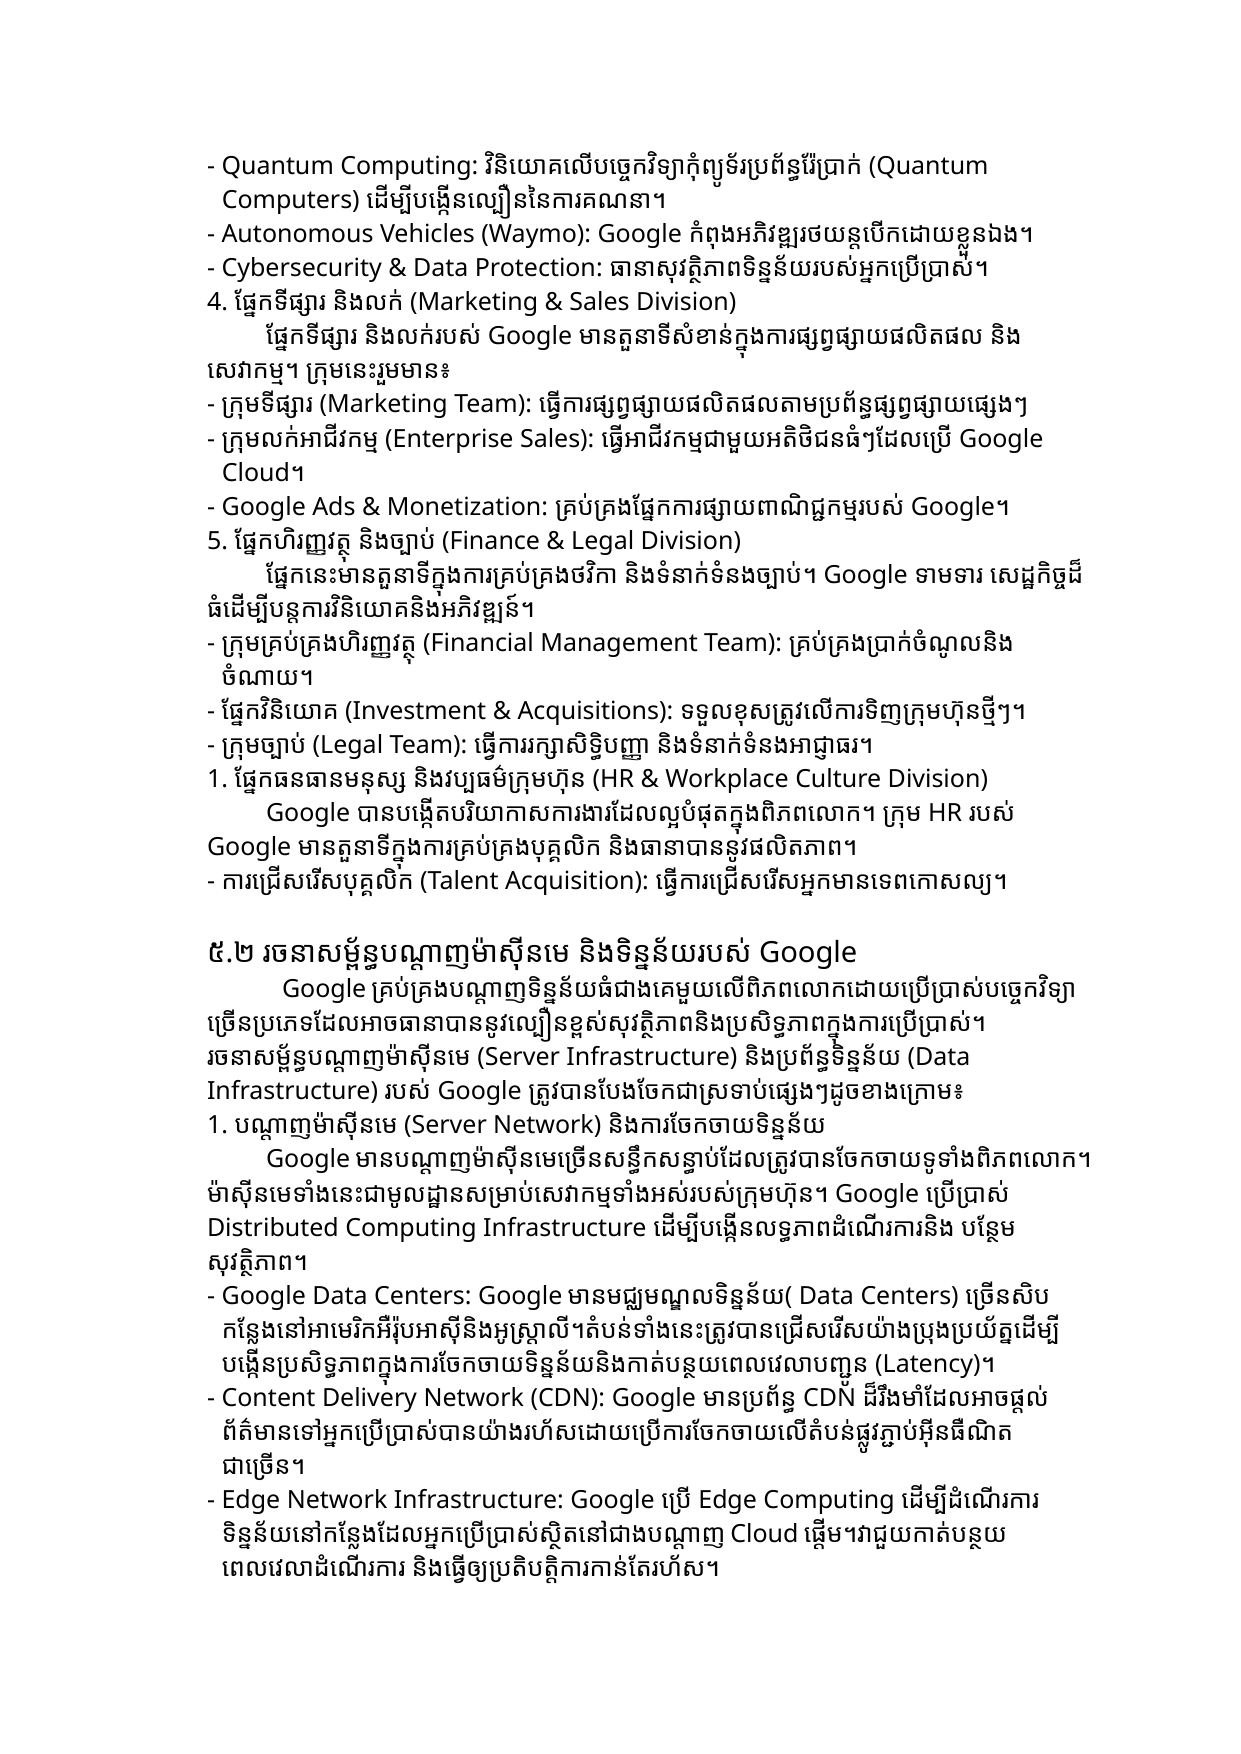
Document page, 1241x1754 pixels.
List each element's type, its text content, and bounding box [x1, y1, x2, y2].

text - Content Delivery Network (CDN): Google មានប្រព័ន្ធ CDN ដ៏រឹងមាំដែលអាចផ្តល់ ព័ត៌មានទៅអ្នកប្រើប្រាស់បានយ៉ាងរហ័សដោយប្រើការចែកចាយលើតំបន់ផ្លូវភ្ជាប់អ៊ីនធឺណិតជាច្រើន។ [207, 1379, 1092, 1482]
text Google បានបង្កើតបរិយាកាសការងារដែលល្អបំផុតក្នុងពិភពលោក។ ក្រុម HR របស់ Google មានតួនាទីក្នុងការគ្រប់គ្រងបុគ្គលិក និងធានាបាននូវផលិតភាព។ [207, 795, 1092, 863]
text - Autonomous Vehicles (Waymo): Google កំពុងអភិវឌ្ឍរថយន្តបើកដោយខ្លួនឯង។ [207, 216, 1092, 250]
text 5. ផ្នែកហិរញ្ញវត្ថុ និងច្បាប់ (Finance & Legal Division) [207, 522, 1092, 556]
text - ក្រុមលក់អាជីវកម្ម (Enterprise Sales): ធ្វើអាជីវកម្មជាមួយអតិថិជនធំៗដែលប្រើ Google Cloud។ [207, 420, 1092, 488]
text - Quantum Computing: វិនិយោគលើបច្ចេកវិទ្យាកុំព្យូទ័រប្រព័ន្ធរ៉ែប្រាក់ (Quantum Computers) ដើម្បីបង្កើនល្បឿននៃការគណនា។ [207, 148, 1092, 216]
text - ក្រុមច្បាប់ (Legal Team): ធ្វើការរក្សាសិទ្ធិបញ្ញា និងទំនាក់ទំនងអាជ្ញាធរ។ [207, 727, 1092, 761]
text ៥.២ រចនាសម្ព័ន្ធបណ្តាញម៉ាស៊ីនមេ និងទិន្នន័យរបស់ Google [207, 931, 1092, 971]
text - ក្រុមទីផ្សារ (Marketing Team): ធ្វើការផ្សព្វផ្សាយផលិតផលតាមប្រព័ន្ធផ្សព្វផ្សាយផ្សេងៗ [207, 386, 1092, 420]
text Googleមានបណ្តាញម៉ាស៊ីនមេច្រើនសន្ធឹកសន្ធាប់ដែលត្រូវបានចែកចាយទូទាំងពិភពលោក។ម៉ាស៊ីនមេទាំងនេះជាមូលដ្ឋានសម្រាប់សេវាកម្មទាំងអស់របស់ក្រុមហ៊ុន។ Google ប្រើប្រាស់ Distributed Computing Infrastructure ដើម្បីបង្កើនលទ្ធភាពដំណើរការនិង បន្ថែមសុវត្ថិភាព។ [207, 1141, 1092, 1277]
text ផ្នែកនេះមានតួនាទីក្នុងការគ្រប់គ្រងថវិកា និងទំនាក់ទំនងច្បាប់។ Google ទាមទារ សេដ្ឋកិច្ចដ៏ធំដើម្បីបន្តការវិនិយោគនិងអភិវឌ្ឍន៍។ [207, 556, 1092, 624]
text - ផ្នែកវិនិយោគ (Investment & Acquisitions): ទទួលខុសត្រូវលើការទិញក្រុមហ៊ុនថ្មីៗ។ [207, 693, 1092, 727]
text 4. ផ្នែកទីផ្សារ និងលក់ (Marketing & Sales Division) [207, 284, 1092, 318]
text 1. ផ្នែកធនធានមនុស្ស និងវប្បធម៌ក្រុមហ៊ុន (HR & Workplace Culture Division) [207, 761, 1092, 795]
text - Edge Network Infrastructure: Google ប្រើ Edge Computing ដើម្បីដំណើរការ ទិន្នន័យនៅកន្លែងដែលអ្នកប្រើប្រាស់ស្ថិតនៅជាងបណ្តាញCloudផ្ដើម។វាជួយកាត់បន្ថយពេលវេលាដំណើរការ និងធ្វើឲ្យប្រតិបត្តិការកាន់តែរហ័ស។ [207, 1482, 1092, 1584]
text - ក្រុមគ្រប់គ្រងហិរញ្ញវត្ថុ (Financial Management Team): គ្រប់គ្រងប្រាក់ចំណូលនិង ចំណាយ។ [207, 624, 1092, 693]
text 1. បណ្តាញម៉ាស៊ីនមេ (Server Network) និងការចែកចាយទិន្នន័យ [207, 1107, 1092, 1141]
text ផ្នែកទីផ្សារ និងលក់របស់ Google មានតួនាទីសំខាន់ក្នុងការផ្សព្វផ្សាយផលិតផល និងសេវាកម្ម។ ក្រុមនេះរួមមាន៖ [207, 318, 1092, 386]
text - Cybersecurity & Data Protection: ធានាសុវត្ថិភាពទិន្នន័យរបស់អ្នកប្រើប្រាស់។ [207, 250, 1092, 284]
text - Google Ads & Monetization: គ្រប់គ្រងផ្នែកការផ្សាយពាណិជ្ជកម្មរបស់ Google។ [207, 488, 1092, 522]
text Googleគ្រប់គ្រងបណ្តាញទិន្នន័យធំជាងគេមួយលើពិភពលោកដោយប្រើប្រាស់បច្ចេកវិទ្យាច្រើនប្រភេទដែលអាចធានាបាននូវល្បឿនខ្ពស់សុវត្ថិភាពនិងប្រសិទ្ធភាពក្នុងការប្រើប្រាស់។ រចនាសម្ព័ន្ធបណ្តាញម៉ាស៊ីនមេ (Server Infrastructure) និងប្រព័ន្ធទិន្នន័យ (Data Infrastructure) របស់ Google ត្រូវបានបែងចែកជាស្រទាប់ផ្សេងៗដូចខាងក្រោម៖ [207, 971, 1092, 1107]
text - Google Data Centers: Googleមានមជ្ឈមណ្ឌលទិន្នន័យ( Data Centers) ច្រើនសិប កន្លែងនៅអាមេរិកអឺរ៉ុបអាស៊ីនិងអូស្ត្រាលី។តំបន់ទាំងនេះត្រូវបានជ្រើសរើសយ៉ាងប្រុងប្រយ័ត្នដើម្បីបង្កើនប្រសិទ្ធភាពក្នុងការចែកចាយទិន្នន័យនិងកាត់បន្ថយពេលវេលាបញ្ជូន (Latency)។ [207, 1277, 1092, 1379]
text - ការជ្រើសរើសបុគ្គលិក (Talent Acquisition): ធ្វើការជ្រើសរើសអ្នកមានទេពកោសល្យ។ [207, 863, 1092, 897]
